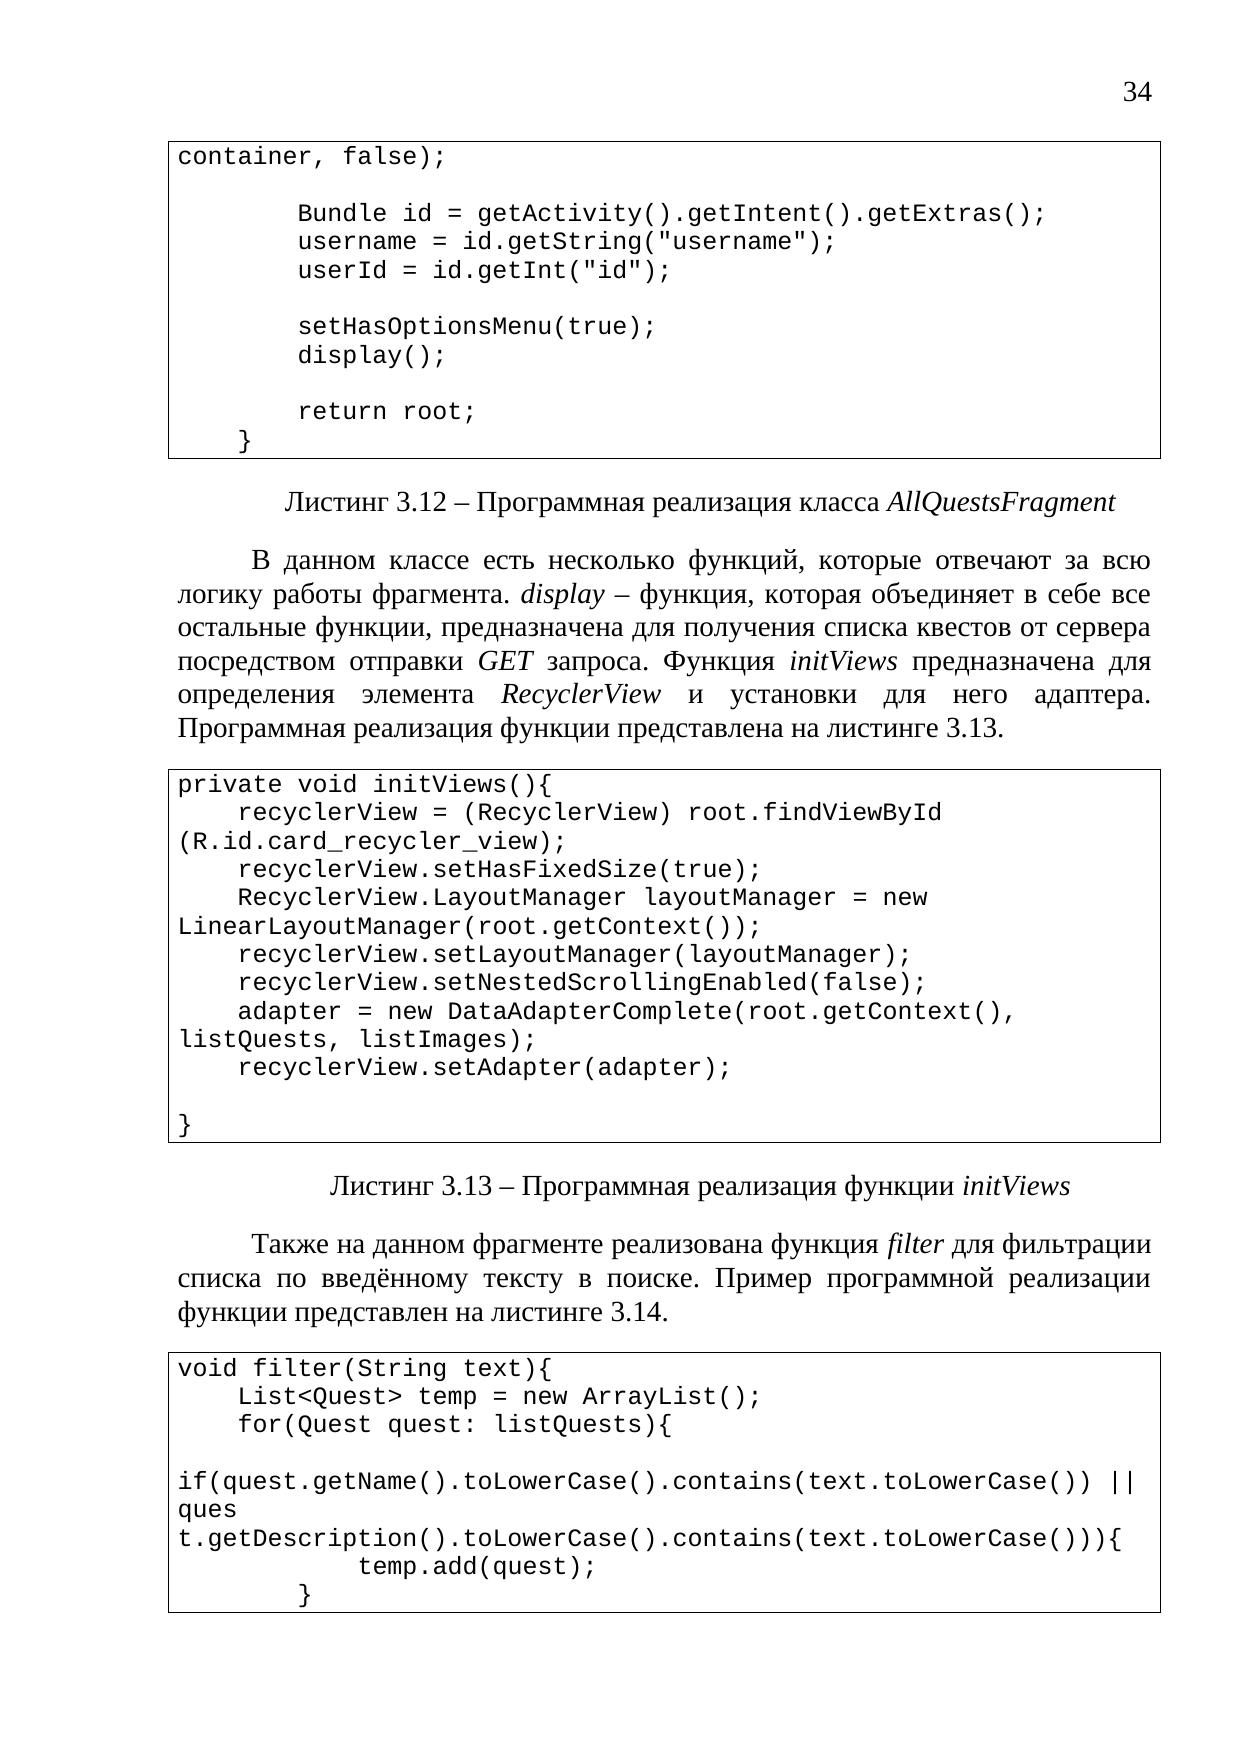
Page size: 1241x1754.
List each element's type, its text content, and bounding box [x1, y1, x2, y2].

text Листинг 3.13 – Программная реализация функции initViews [177, 1168, 1152, 1202]
text Листинг 3.12 – Программная реализация класса AllQuestsFragment [177, 484, 1152, 517]
text Также на данном фрагменте реализована функция filter для фильтрации списка по введённому тексту в поиске. Пример программной реализации функции представлен на листинге 3.14. [177, 1227, 1152, 1327]
text В данном классе есть несколько функций, которые отвечают за всю логику работы фрагмента. display – функция, которая объединяет в себе все остальные функции, предназначена для получения списка квестов от сервера посредством отправки GET запроса. Функция initViews предназначена для определения элемента RecyclerView и установки для него адаптера. Программная реализация функции представлена на листинге 3.13. [177, 542, 1152, 743]
text private void initViews(){ recyclerView = (RecyclerView) root.findViewById (R.id.card_recycler_view); recyclerView.setHasFixedSize(true); RecyclerView.LayoutManager layoutManager = new LinearLayoutManager(root.getContext()); recyclerView.setLayoutManager(layoutManager); recyclerView.setNestedScrollingEnabled(false); adapter = new DataAdapterComplete(root.getContext(), listQuests, listImages); recyclerView.setAdapter(adapter); } [169, 770, 1160, 1142]
